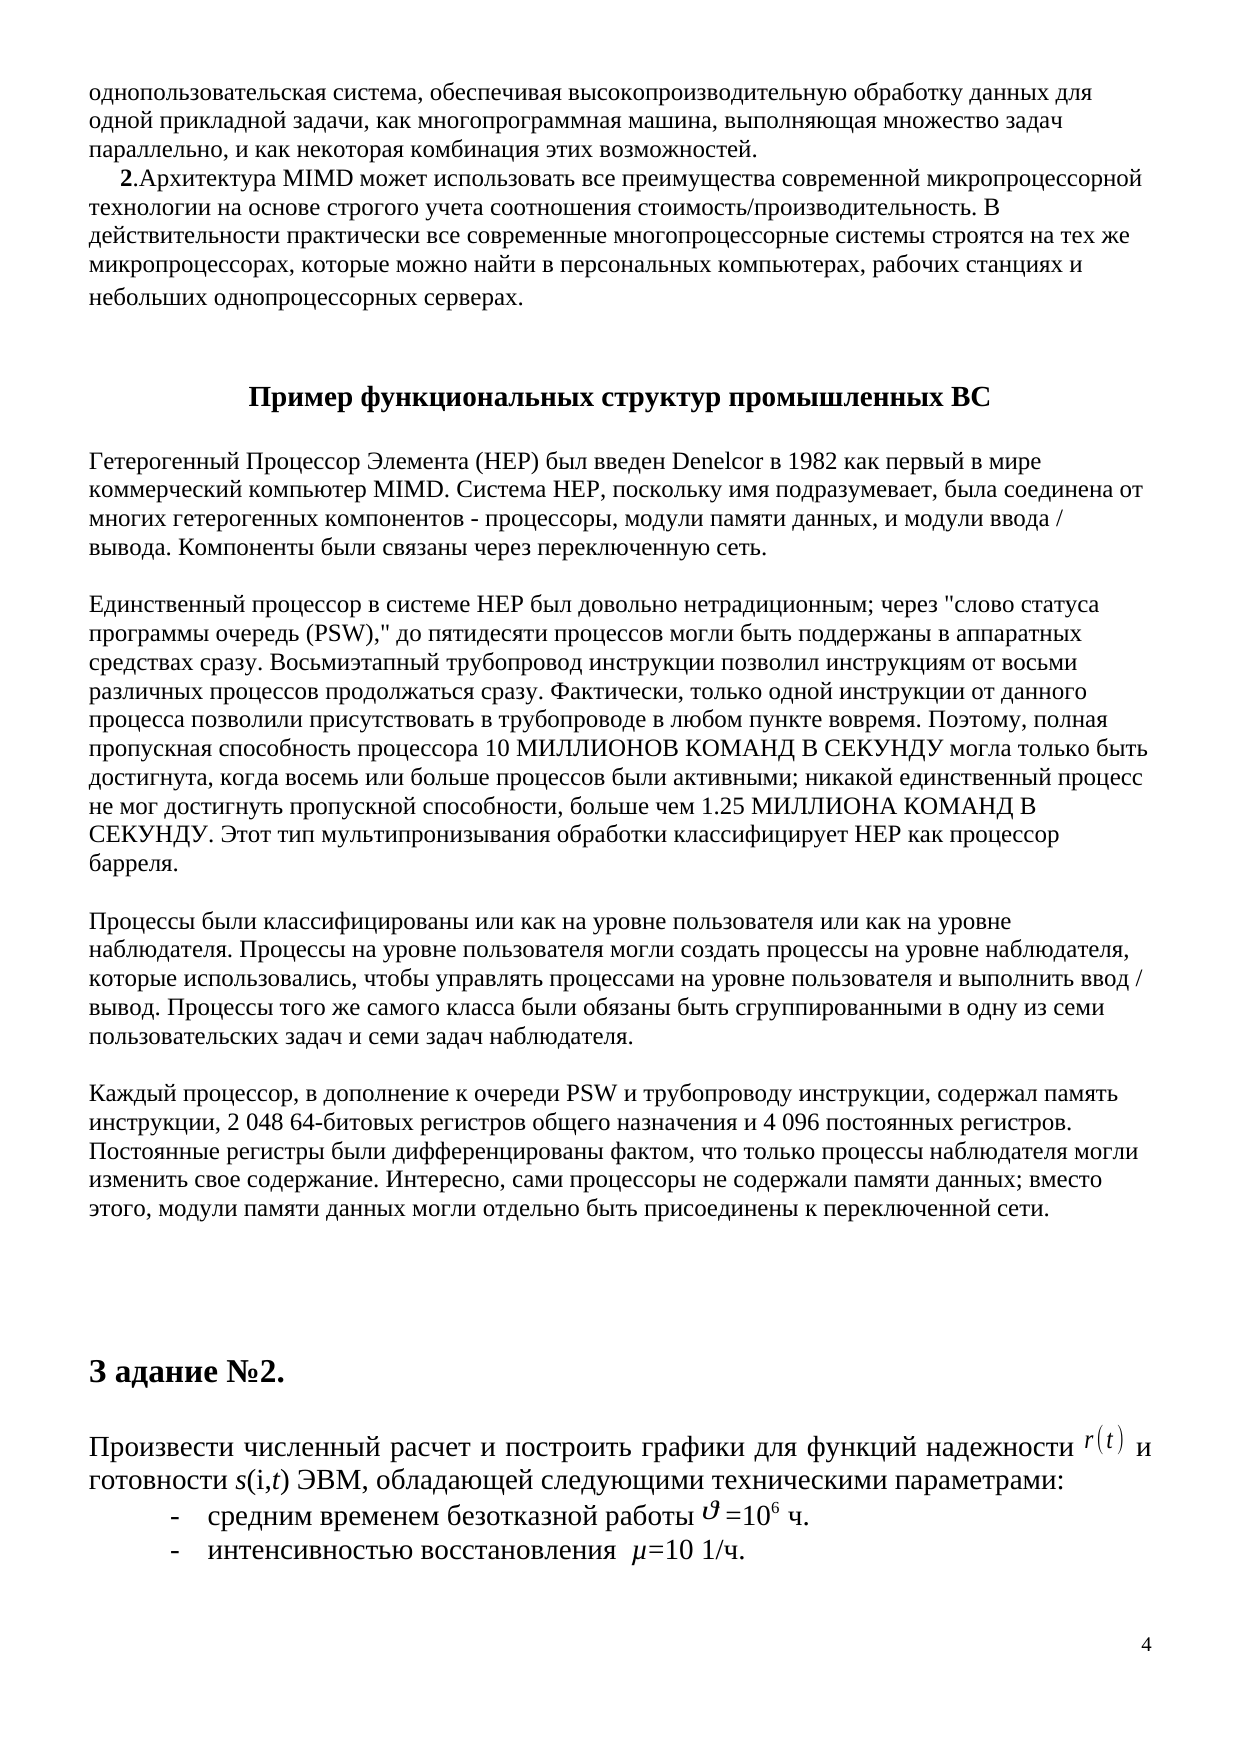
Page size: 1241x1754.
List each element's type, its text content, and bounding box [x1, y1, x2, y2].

text З адание №2. [89, 1351, 1152, 1390]
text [89, 77, 1152, 163]
text 2.Архитектура MIMD может использовать все преимущества современной микропроцессорной технологии на основе строгого учета соотношения стоимость/производительность. В действительности практически все современные многопроцессорные системы строятся на тех же микропроцессорах, которые можно найти в персональных компьютерах, рабочих станциях и небольших однопроцессорных серверах. [89, 163, 1152, 312]
list средним временем безотказной работы =106 ч. [170, 1496, 1152, 1532]
text Пример функциональных структур промышленных ВС [89, 379, 1152, 412]
text Каждый процессор, в дополнение к очереди PSW и трубопроводу инструкции, содержал память инструкции, 2 048 64-битовых регистров общего назначения и 4 096 постоянных регистров. Постоянные регистры были дифференцированы фактом, что только процессы наблюдателя могли изменить свое содержание. Интересно, сами процессоры не содержали памяти данных; вместо этого, модули памяти данных могли отдельно быть присоединены к переключенной сети. [89, 1078, 1152, 1222]
text Процессы были классифицированы или как на уровне пользователя или как на уровне наблюдателя. Процессы на уровне пользователя могли создать процессы на уровне наблюдателя, которые использовались, чтобы управлять процессами на уровне пользователя и выполнить ввод / вывод. Процессы того же самого класса были обязаны быть сгруппированными в одну из семи пользовательских задач и семи задач наблюдателя. [89, 906, 1152, 1049]
text Произвести численный расчет и построить графики для функций надежности и готовности s(i,t) ЭВМ, обладающей следующими техническими параметрами: [89, 1423, 1152, 1496]
list интенсивностью восстановления µ=10 1/ч. [170, 1532, 1152, 1565]
text Единственный процессор в системе HEP был довольно нетрадиционным; через "слово статуса программы очередь (PSW)," до пятидесяти процессов могли быть поддержаны в аппаратных средствах сразу. Восьмиэтапный трубопровод инструкции позволил инструкциям от восьми различных процессов продолжаться сразу. Фактически, только одной инструкции от данного процесса позволили присутствовать в трубопроводе в любом пункте вовремя. Поэтому, полная пропускная способность процессора 10 МИЛЛИОНОВ КОМАНД В СЕКУНДУ могла только быть достигнута, когда восемь или больше процессов были активными; никакой единственный процесс не мог достигнуть пропускной способности, больше чем 1.25 МИЛЛИОНА КОМАНД В СЕКУНДУ. Этот тип мультипронизывания обработки классифицирует HEP как процессор барреля. [89, 589, 1152, 877]
text Гетерогенный Процессор Элемента (HEP) был введен Denelcor в 1982 как первый в мире коммерческий компьютер MIMD. Система HEP, поскольку имя подразумевает, была соединена от многих гетерогенных компонентов - процессоры, модули памяти данных, и модули ввода / вывода. Компоненты были связаны через переключенную сеть. [89, 446, 1152, 561]
